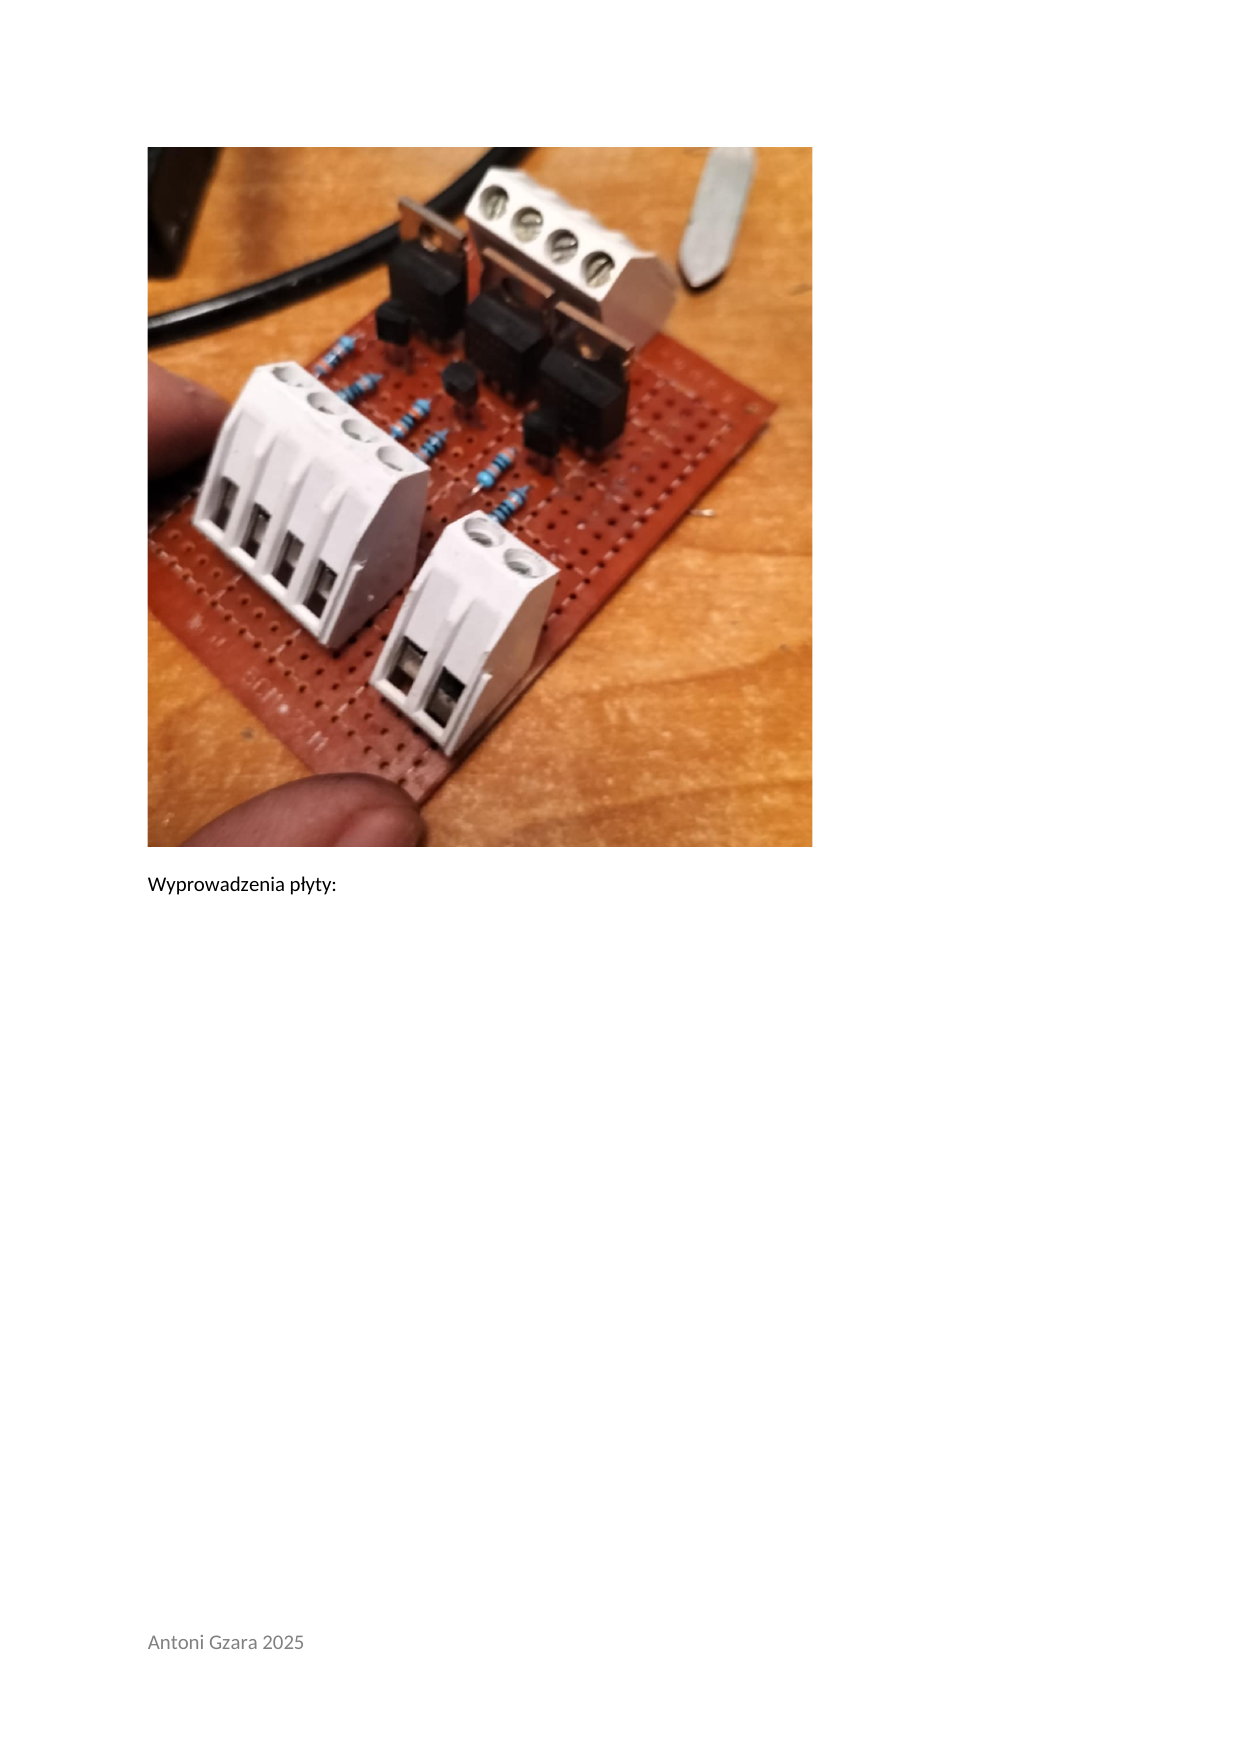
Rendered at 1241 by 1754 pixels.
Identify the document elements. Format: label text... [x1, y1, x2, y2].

picture [147, 147, 813, 847]
text Wyprowadzenia płyty: [148, 871, 1093, 897]
